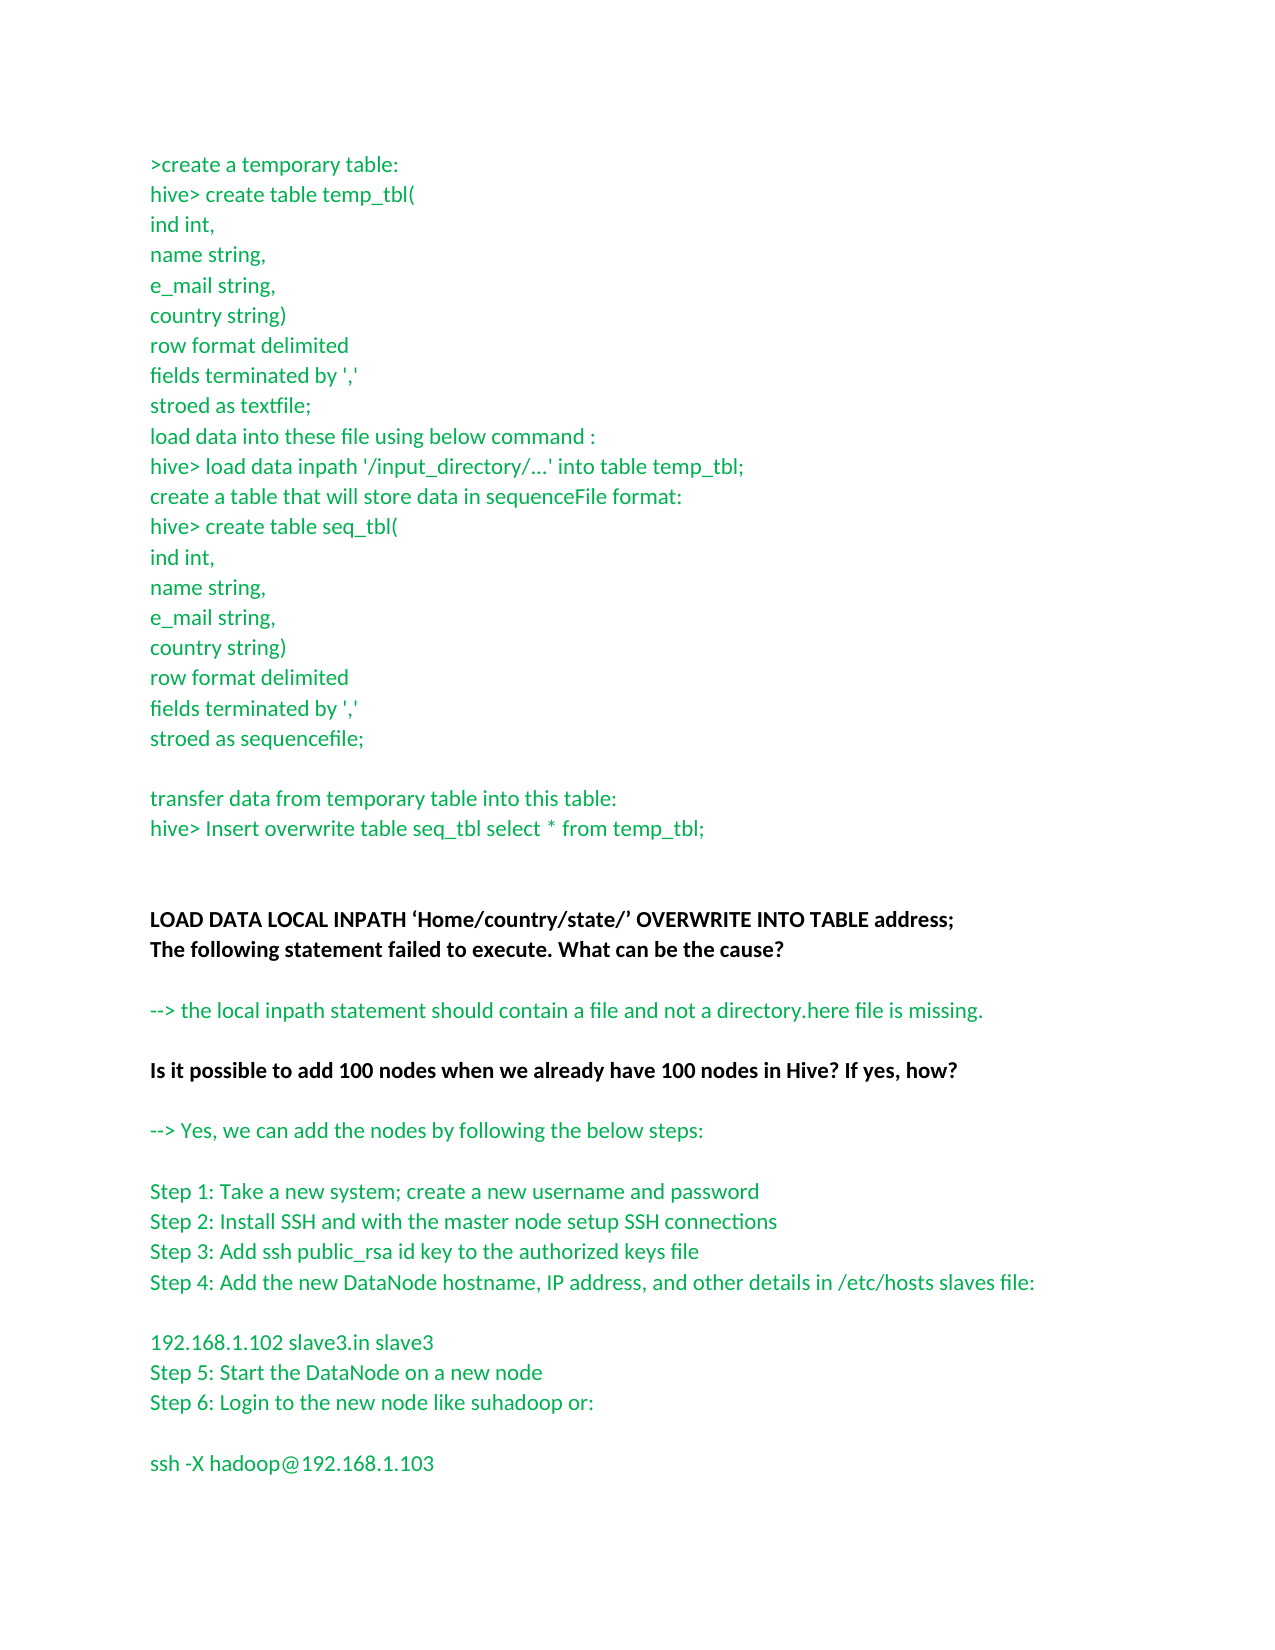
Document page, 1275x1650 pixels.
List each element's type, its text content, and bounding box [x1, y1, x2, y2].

text Step 5: Start the DataNode on a new node [150, 1358, 1125, 1386]
text 192.168.1.102 slave3.in slave3 [150, 1328, 1125, 1356]
text hive> create table temp_tbl( [150, 180, 1125, 208]
text create a table that will store data in sequenceFile format: [150, 482, 1125, 510]
text load data into these file using below command : [150, 422, 1125, 450]
text stroed as sequencefile; [150, 724, 1125, 752]
text hive> Insert overwrite table seq_tbl select * from temp_tbl; [150, 814, 1125, 843]
text The following statement failed to execute. What can be the cause? [150, 935, 1125, 963]
text Step 6: Login to the new node like suhadoop or: [150, 1388, 1125, 1417]
text name string, [150, 573, 1125, 601]
text transfer data from temporary table into this table: [150, 784, 1125, 812]
text row format delimited [150, 663, 1125, 692]
text >create a temporary table: [150, 150, 1125, 178]
text e_mail string, [150, 271, 1125, 299]
text fields terminated by ',' [150, 361, 1125, 389]
text ssh -X hadoop@192.168.1.103 [150, 1449, 1125, 1477]
text LOAD DATA LOCAL INPATH ‘Home/country/state/’ OVERWRITE INTO TABLE address; [150, 905, 1125, 933]
text Step 2: Install SSH and with the master node setup SSH connections [150, 1207, 1125, 1235]
text name string, [150, 241, 1125, 269]
text hive> create table seq_tbl( [150, 512, 1125, 541]
text Is it possible to add 100 nodes when we already have 100 nodes in Hive? If yes, how? [150, 1056, 1125, 1084]
text Step 3: Add ssh public_rsa id key to the authorized keys file [150, 1237, 1125, 1266]
text --> the local inpath statement should contain a file and not a directory.here file is missing. [150, 996, 1125, 1024]
text e_mail string, [150, 603, 1125, 631]
text ind int, [150, 210, 1125, 238]
text country string) [150, 633, 1125, 661]
text --> Yes, we can add the nodes by following the below steps: [150, 1117, 1125, 1145]
text hive> load data inpath '/input_directory/...' into table temp_tbl; [150, 452, 1125, 480]
text Step 4: Add the new DataNode hostname, IP address, and other details in /etc/hosts slaves file: [150, 1268, 1125, 1296]
text fields terminated by ',' [150, 694, 1125, 722]
text ind int, [150, 543, 1125, 571]
text stroed as textfile; [150, 392, 1125, 420]
text country string) [150, 301, 1125, 329]
text Step 1: Take a new system; create a new username and password [150, 1177, 1125, 1205]
text row format delimited [150, 331, 1125, 359]
